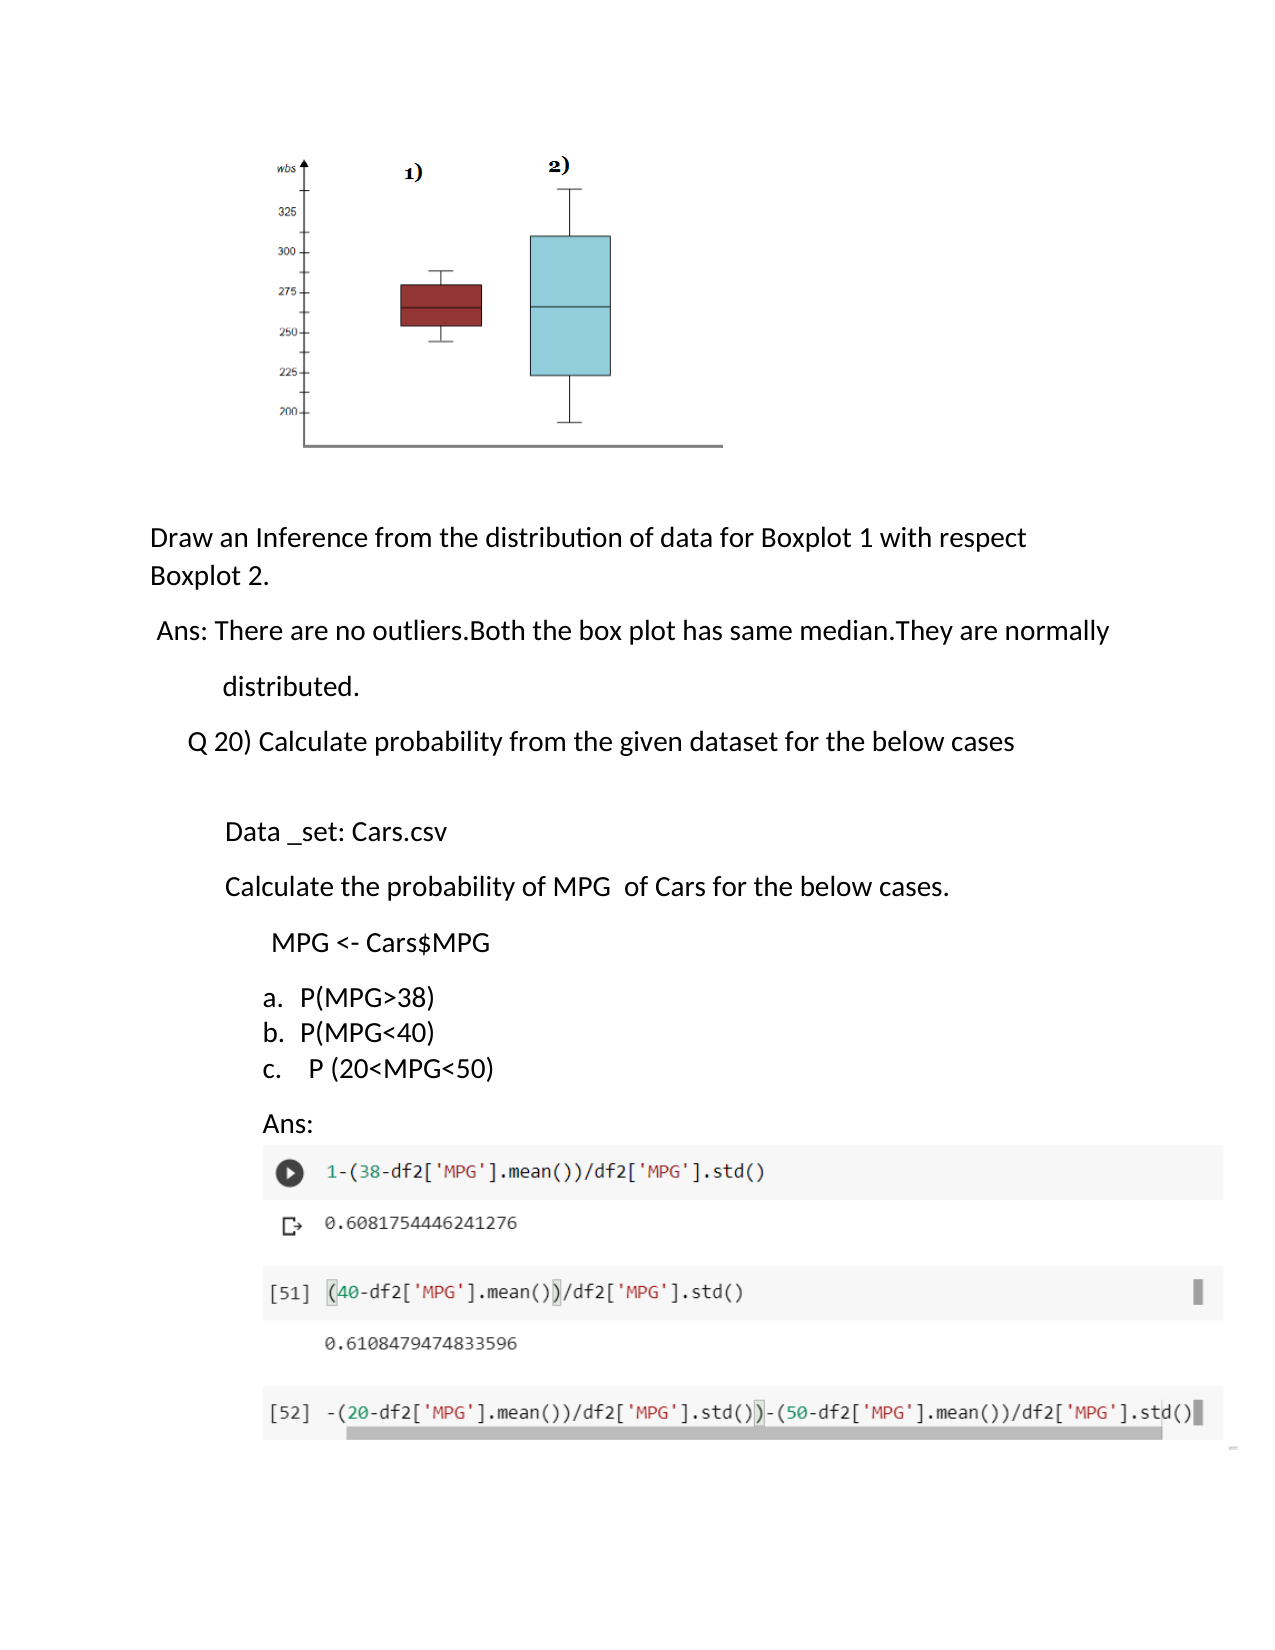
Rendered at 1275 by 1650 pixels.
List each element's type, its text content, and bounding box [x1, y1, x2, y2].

list P(MPG>38) [262, 979, 1125, 1014]
text Calculate the probability of MPG of Cars for the below cases. [225, 868, 1125, 904]
list P(MPG<40) [262, 1014, 1125, 1050]
text Ans: There are no outliers.Both the box plot has same median.They are normally [150, 612, 1125, 648]
picture [262, 1142, 1238, 1450]
text Q 20) Calculate probability from the given dataset for the below cases [187, 723, 1125, 758]
picture [150, 149, 726, 500]
text c. P (20<MPG<50) [262, 1050, 1125, 1086]
text Ans: [262, 1105, 1125, 1142]
text Data _set: Cars.csv [225, 813, 1125, 849]
text Draw an Inference from the distribution of data for Boxplot 1 with respect Boxplot 2. [150, 519, 1125, 593]
text MPG <- Cars$MPG [225, 924, 1125, 959]
text distributed. [150, 668, 1125, 703]
